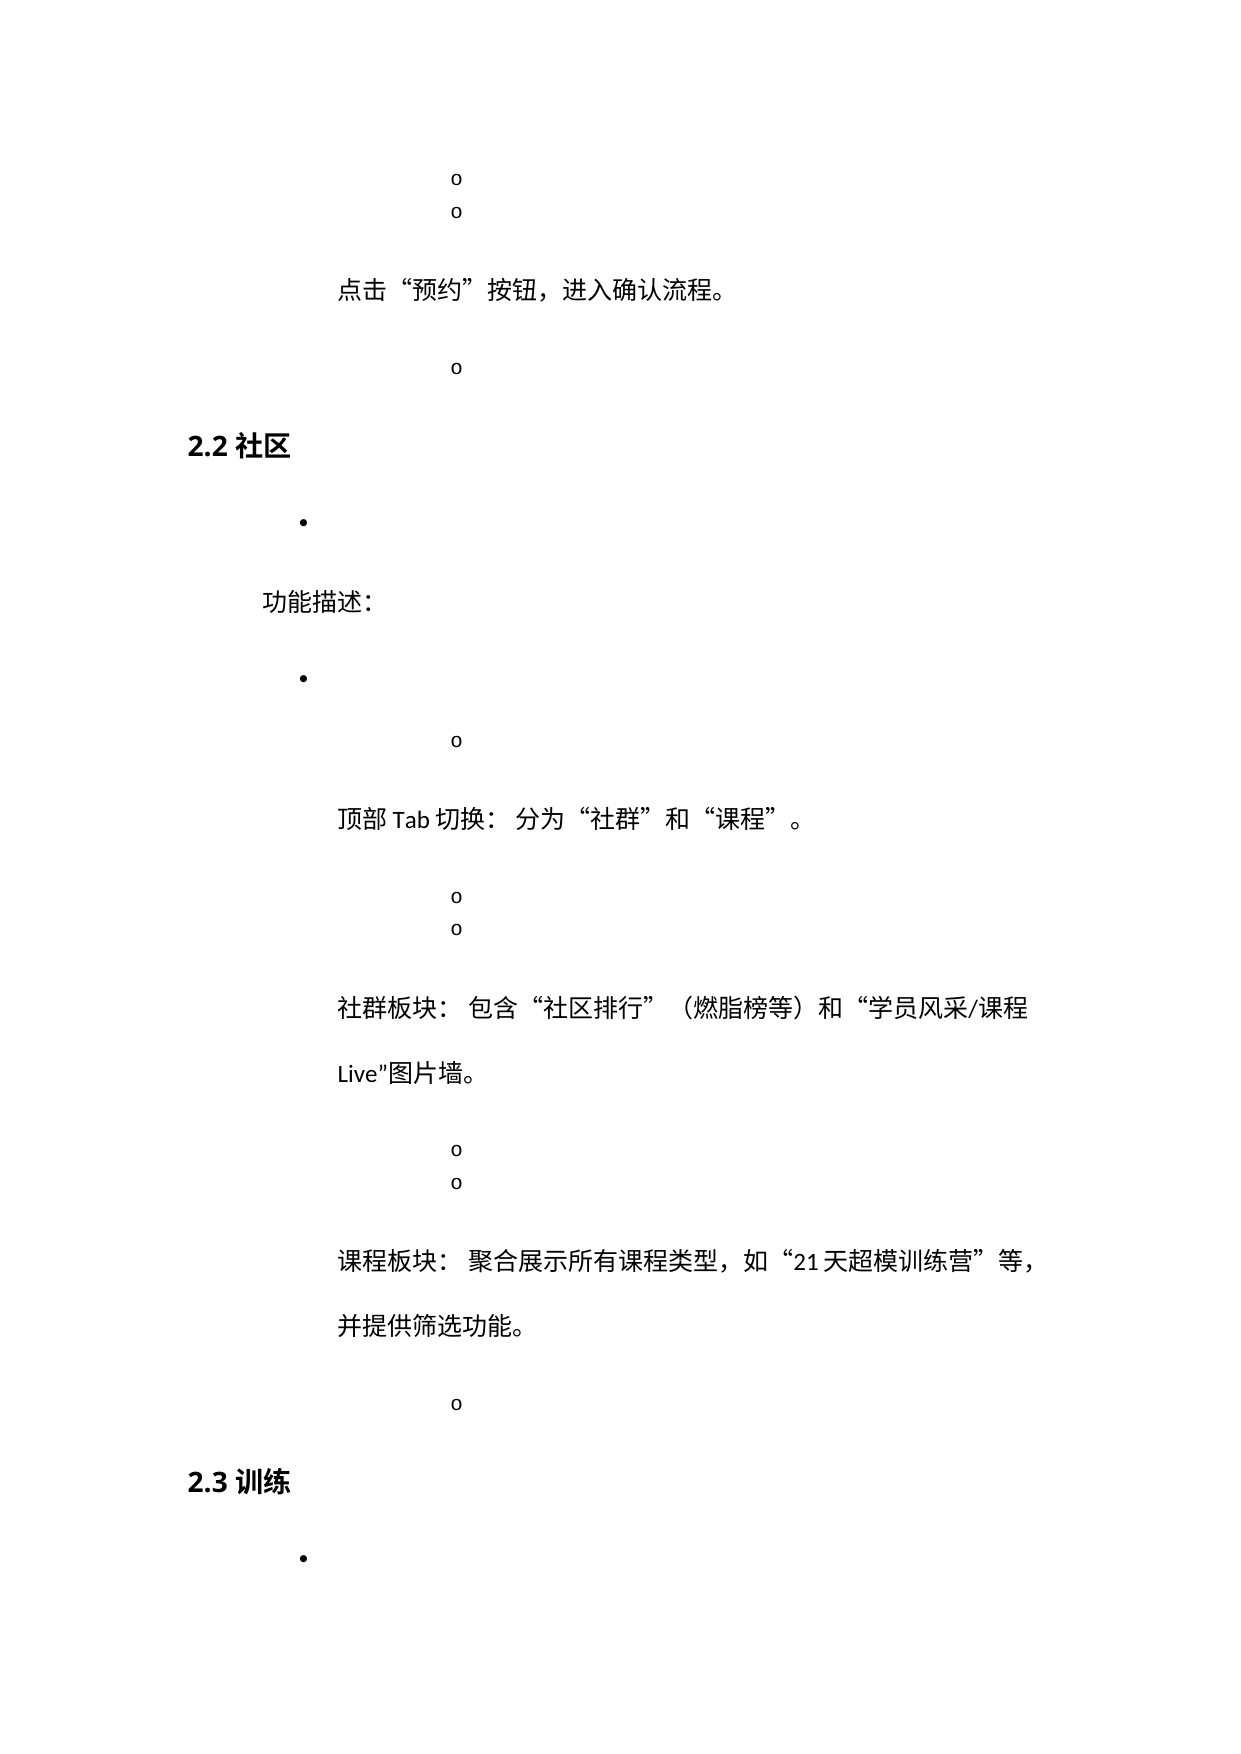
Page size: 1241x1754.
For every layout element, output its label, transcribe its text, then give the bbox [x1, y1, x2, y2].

subtitle 2.3 训练 [187, 1448, 1053, 1513]
text 课程板块： 聚合展示所有课程类型，如“21天超模训练营”等，并提供筛选功能。 [337, 1227, 1053, 1357]
subtitle 2.2 社区 [187, 412, 1053, 477]
text 顶部Tab切换： 分为“社群”和“课程”。 [337, 785, 1053, 850]
text 社群板块： 包含“社区排行”（燃脂榜等）和“学员风采/课程Live”图片墙。 [337, 974, 1053, 1104]
text 功能描述： [262, 568, 1053, 633]
text 点击“预约”按钮，进入确认流程。 [337, 256, 1053, 321]
